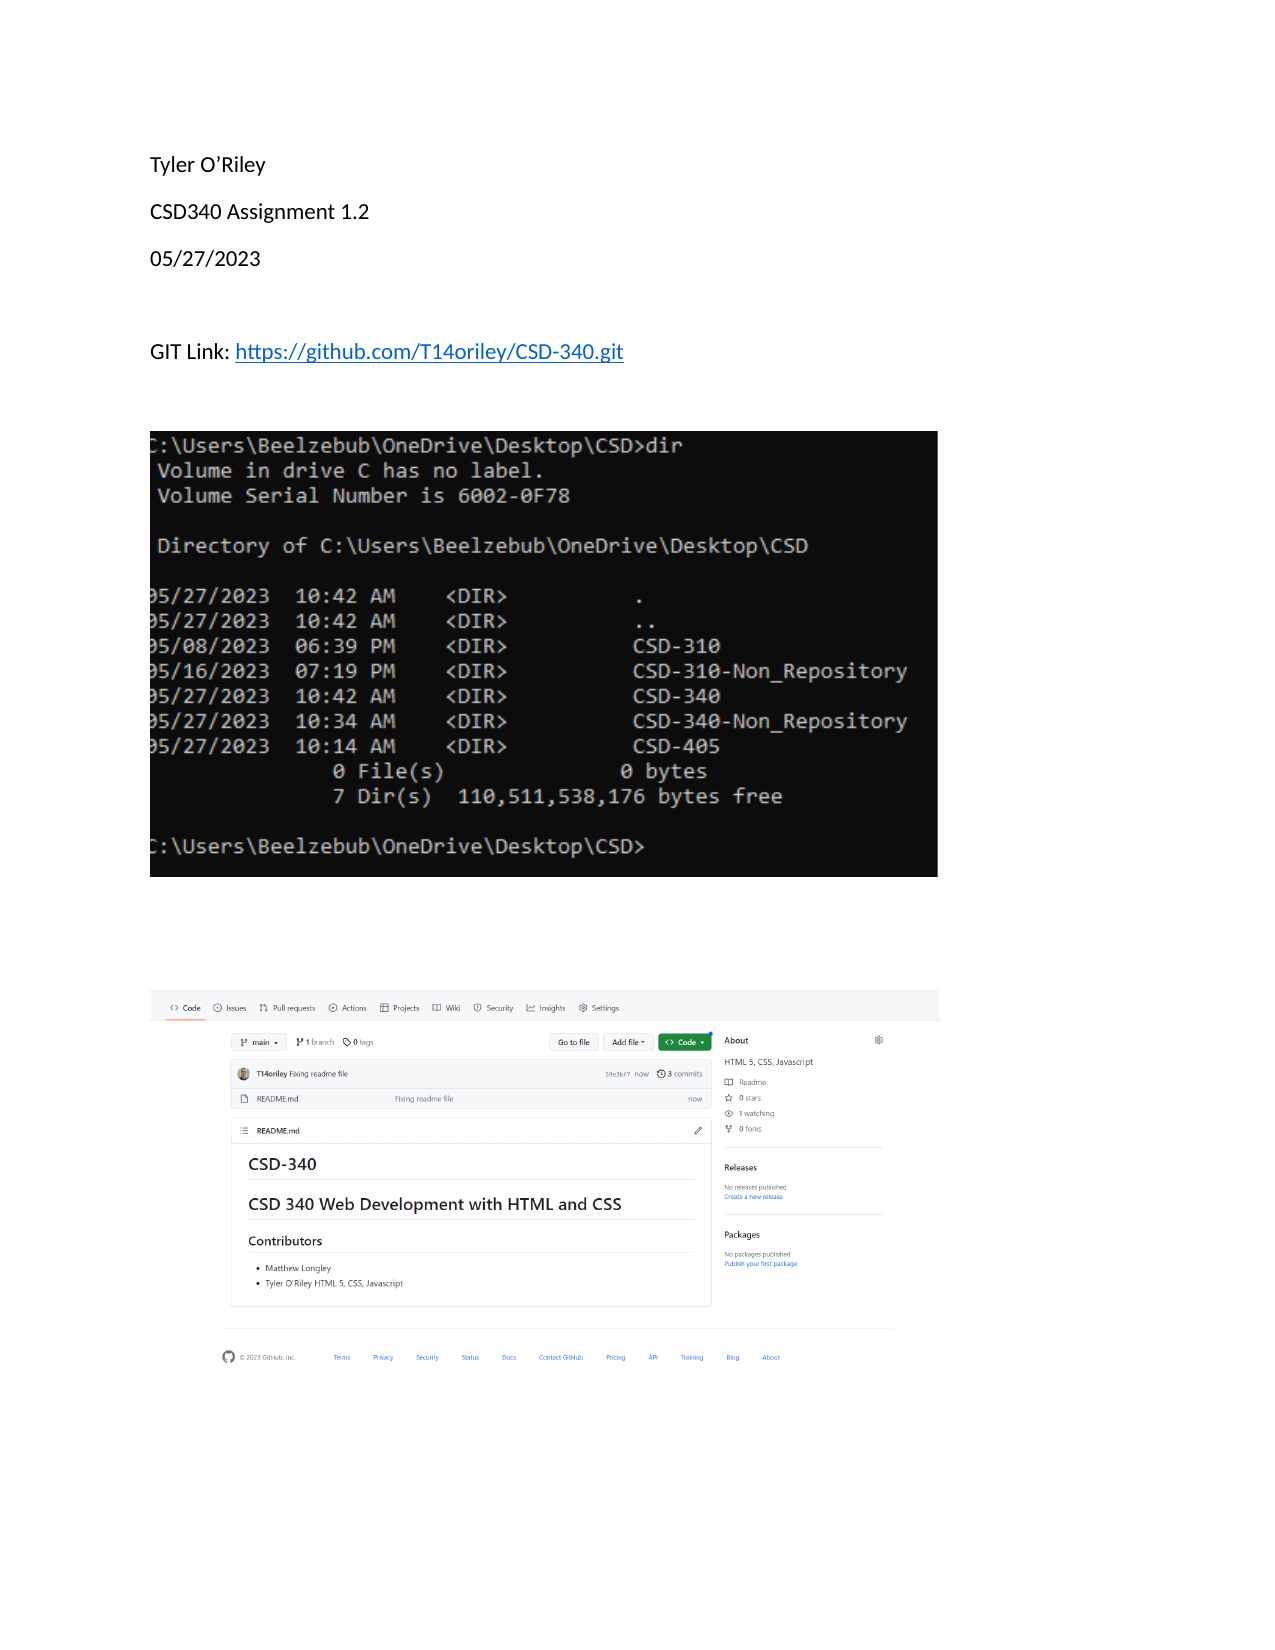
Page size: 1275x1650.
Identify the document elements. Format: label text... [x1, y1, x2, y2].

text GIT Link: https://github.com/T14oriley/CSD-340.git [150, 337, 1125, 366]
picture [150, 431, 938, 877]
picture [150, 989, 940, 1381]
text Tyler O’Riley [150, 150, 1125, 178]
text CSD340 Assignment 1.2 [150, 197, 1125, 225]
text 05/27/2023 [150, 244, 1125, 272]
